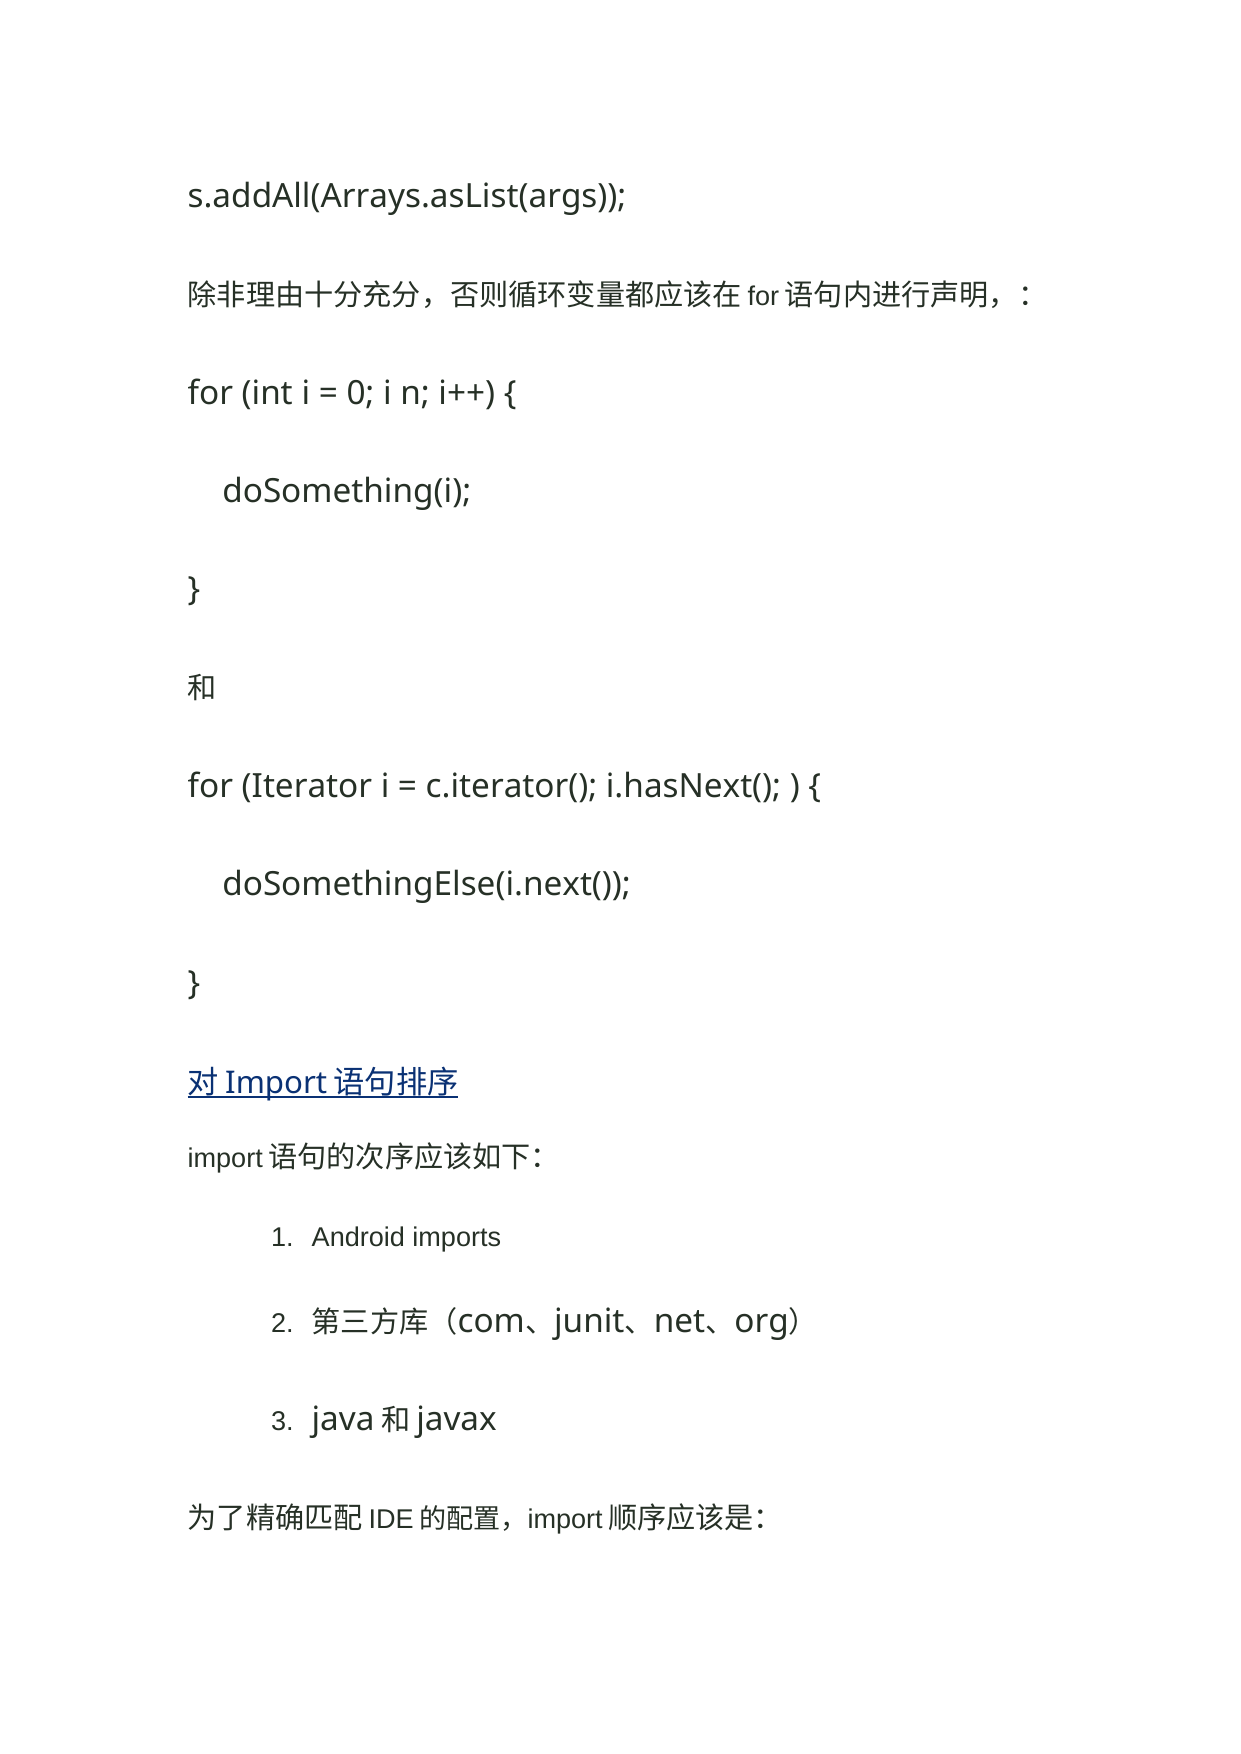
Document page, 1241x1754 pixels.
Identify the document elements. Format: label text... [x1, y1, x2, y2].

text import语句的次序应该如下： [187, 1122, 1053, 1187]
text 除非理由十分充分，否则循环变量都应该在for语句内进行声明，： [187, 260, 1053, 325]
text for (int i = 0; i n; i++) { [187, 359, 1053, 424]
text 对Import语句排序 [187, 1047, 1053, 1112]
text 1. Android imports [271, 1221, 1053, 1253]
text doSomething(i); [187, 457, 1053, 522]
text 为了精确匹配IDE的配置，import顺序应该是： [187, 1483, 1053, 1548]
text for (Iterator i = c.iterator(); i.hasNext(); ) { [187, 752, 1053, 817]
text 和 [187, 654, 1053, 719]
text s.addAll(Arrays.asList(args)); [187, 162, 1053, 227]
text 3. java和javax [271, 1385, 1053, 1450]
text } [187, 555, 1053, 620]
text } [187, 949, 1053, 1014]
text doSomethingElse(i.next()); [187, 850, 1053, 915]
text 2. 第三方库（com、junit、net、org） [271, 1287, 1053, 1352]
